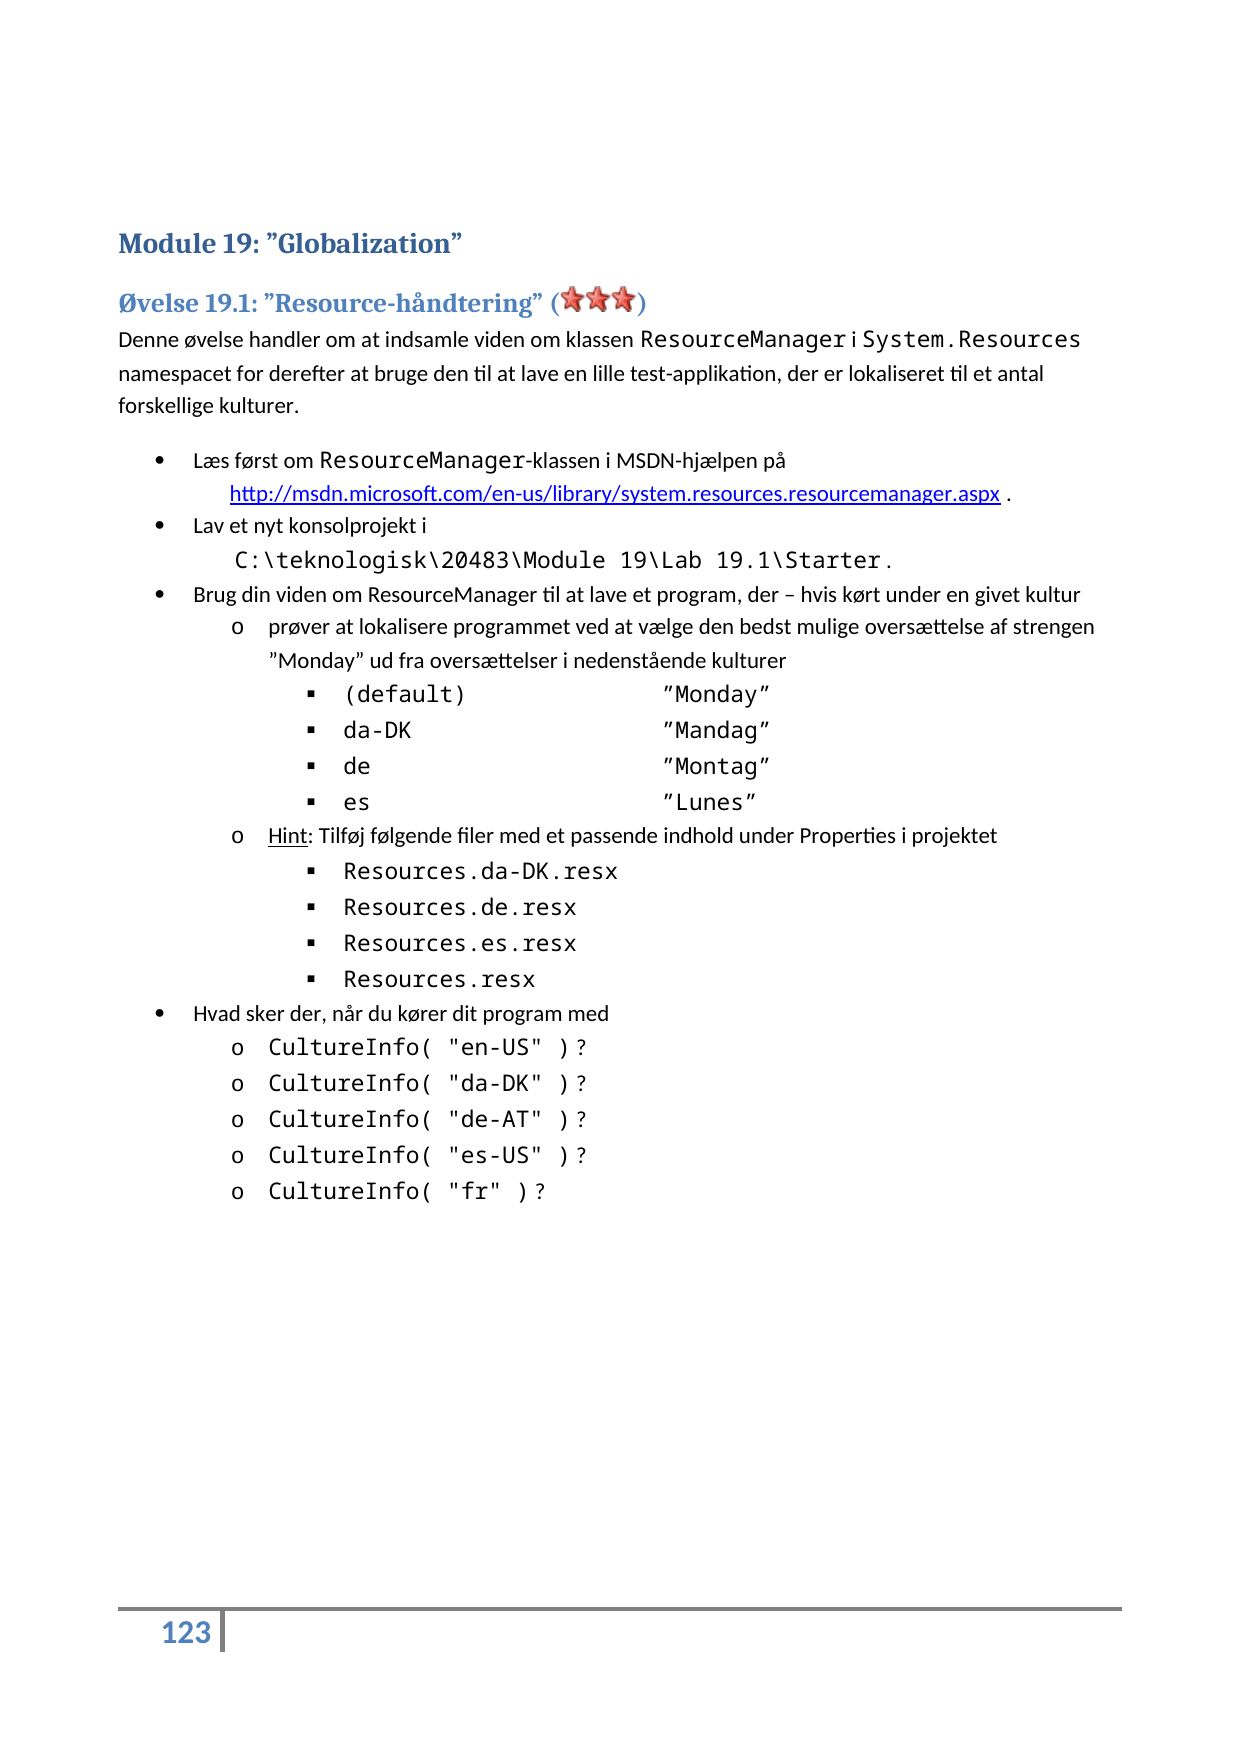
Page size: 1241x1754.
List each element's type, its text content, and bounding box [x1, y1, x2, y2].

list CultureInfo( "es-US" ) ? [231, 1139, 1122, 1171]
list Lav et nyt konsolprojekt i C:\teknologisk\20483\Module 19\Lab 19.1\Starter . [156, 512, 1122, 576]
list da-DK ”Mandag” [306, 714, 1122, 745]
subtitle Øvelse 19.1: ”Resource-håndtering” () [118, 287, 1122, 319]
list Læs først om ResourceManager-klassen i MSDN-hjælpen på http://msdn.microsoft.com/en-us/library/system.resources.resourcemanager.aspx . [156, 444, 1122, 507]
list (default) ”Monday” [306, 678, 1122, 709]
subtitle Module 19: ”Globalization” [118, 227, 1122, 261]
list Hvad sker der, når du kører dit program med [156, 999, 1122, 1027]
list Brug din viden om ResourceManager til at lave et program, der – hvis kørt under en givet kultur [156, 580, 1122, 608]
list Resources.es.resx [306, 927, 1122, 958]
picture [560, 286, 637, 312]
list Resources.resx [306, 963, 1122, 994]
list CultureInfo( "da-DK" ) ? [231, 1067, 1122, 1098]
list CultureInfo( "de-AT" ) ? [231, 1103, 1122, 1134]
list es ”Lunes” [306, 786, 1122, 817]
list prøver at lokalisere programmet ved at vælge den bedst mulige oversættelse af strengen ”Monday” ud fra oversættelser i nedenstående kulturer [231, 612, 1122, 674]
text Denne øvelse handler om at indsamle viden om klassen ResourceManager i System.Resources namespacet for derefter at bruge den til at lave en lille test-applikation, der er lokaliseret til et antal forskellige kulturer. [118, 323, 1122, 419]
list de ”Montag” [306, 750, 1122, 781]
list Hint: Tilføj følgende filer med et passende indhold under Properties i projektet [231, 822, 1122, 851]
list Resources.da-DK.resx [306, 855, 1122, 886]
list CultureInfo( "en-US" ) ? [231, 1031, 1122, 1062]
list Resources.de.resx [306, 891, 1122, 922]
list CultureInfo( "fr" ) ? [231, 1175, 1122, 1207]
